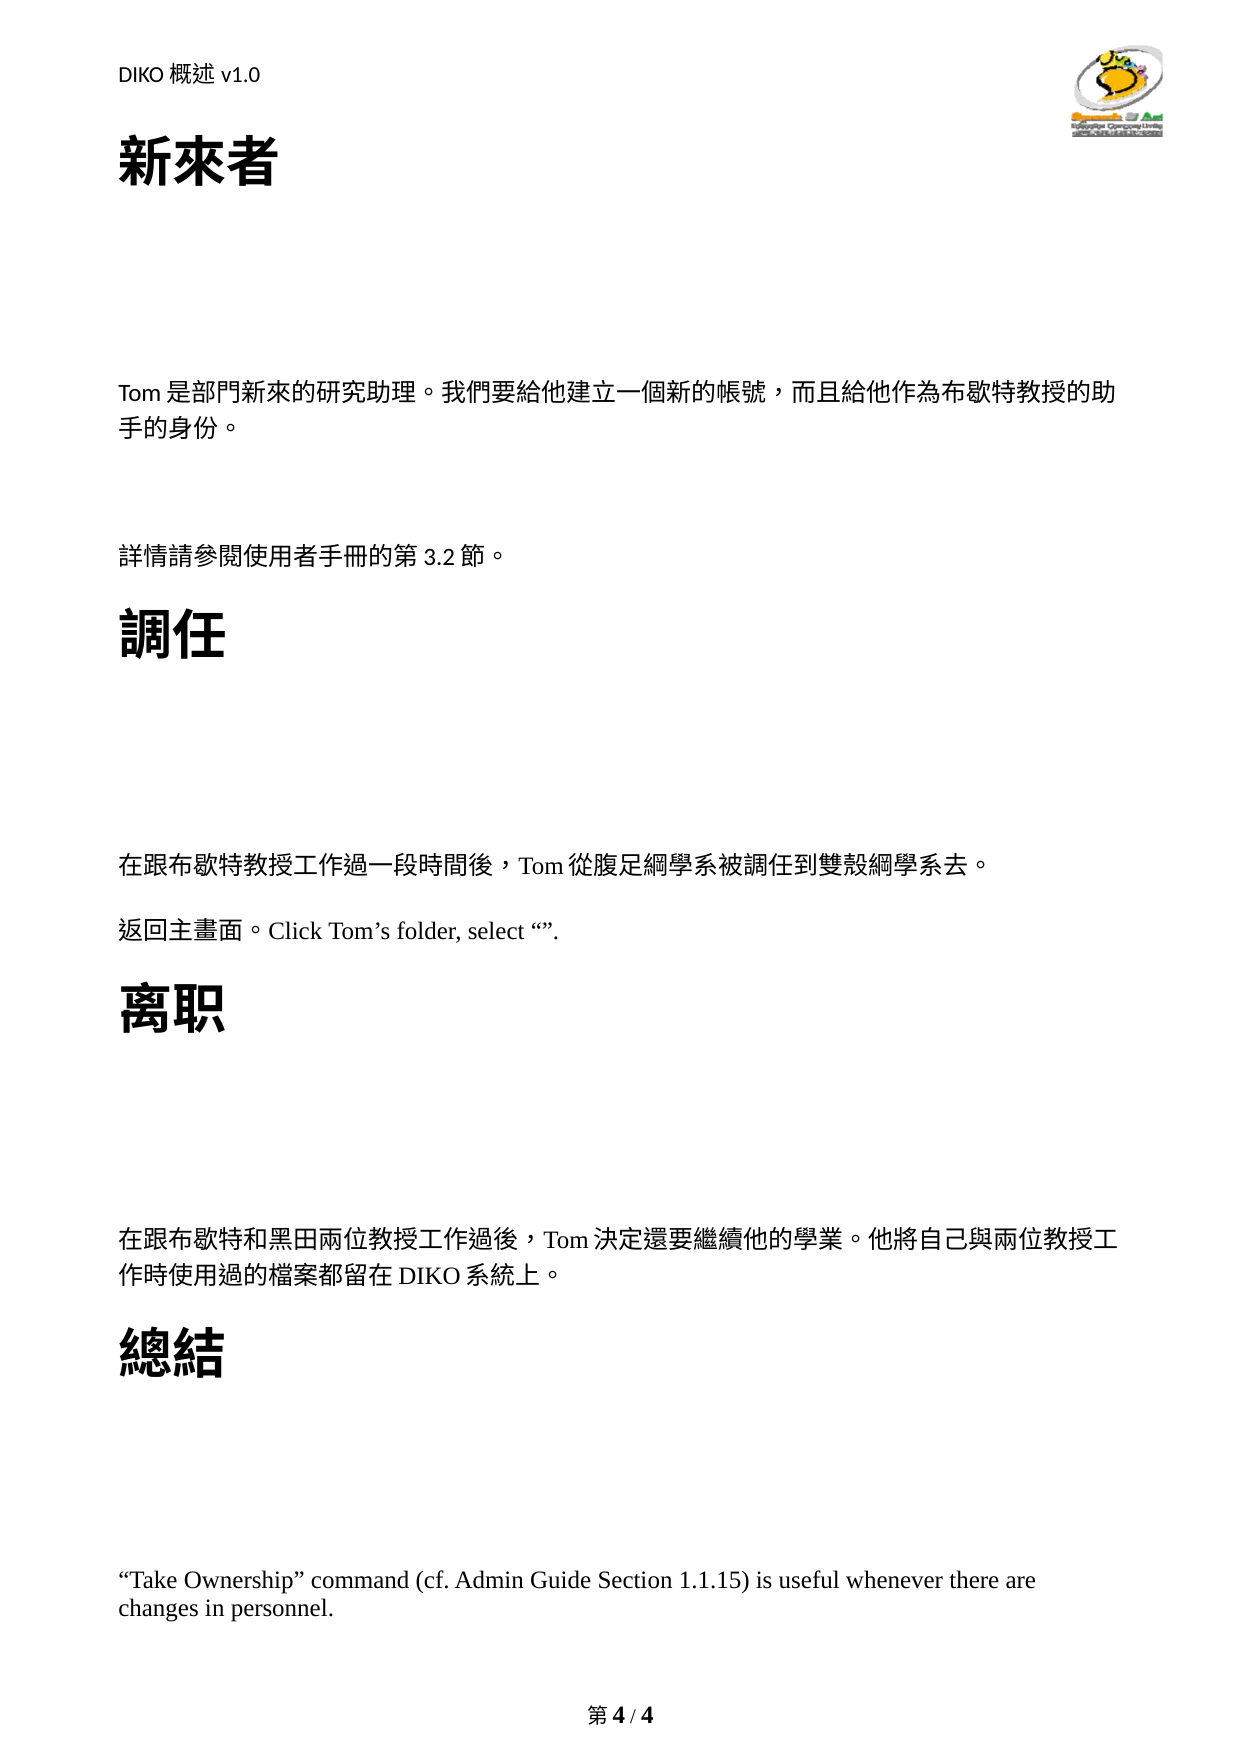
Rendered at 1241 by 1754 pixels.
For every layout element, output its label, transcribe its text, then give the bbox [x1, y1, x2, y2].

text Tom是部門新來的研究助理。我們要給他建立一個新的帳號，而且給他作為布歇特教授的助手的身份。 [118, 372, 1122, 445]
text 返回主畫面。Click Tom’s folder, select “”. [118, 910, 1122, 947]
picture [1068, 42, 1163, 137]
subtitle 調任 [118, 591, 1122, 670]
subtitle 离职 [118, 965, 1122, 1044]
text “Take Ownership” command (cf. Admin Guide Section 1.1.15) is useful whenever there are changes in personnel. [118, 1565, 1122, 1622]
subtitle 新來者 [118, 118, 1122, 197]
text 詳情請參閱使用者手冊的第3.2節。 [118, 536, 1122, 572]
subtitle 總結 [118, 1311, 1122, 1389]
text 在跟布歇特教授工作過一段時間後，Tom從腹足綱學系被調任到雙殼綱學系去。 [118, 845, 1122, 882]
text 在跟布歇特和黑田兩位教授工作過後，Tom決定還要繼續他的學業。他將自己與兩位教授工作時使用過的檔案都留在DIKO系統上。 [118, 1219, 1122, 1292]
